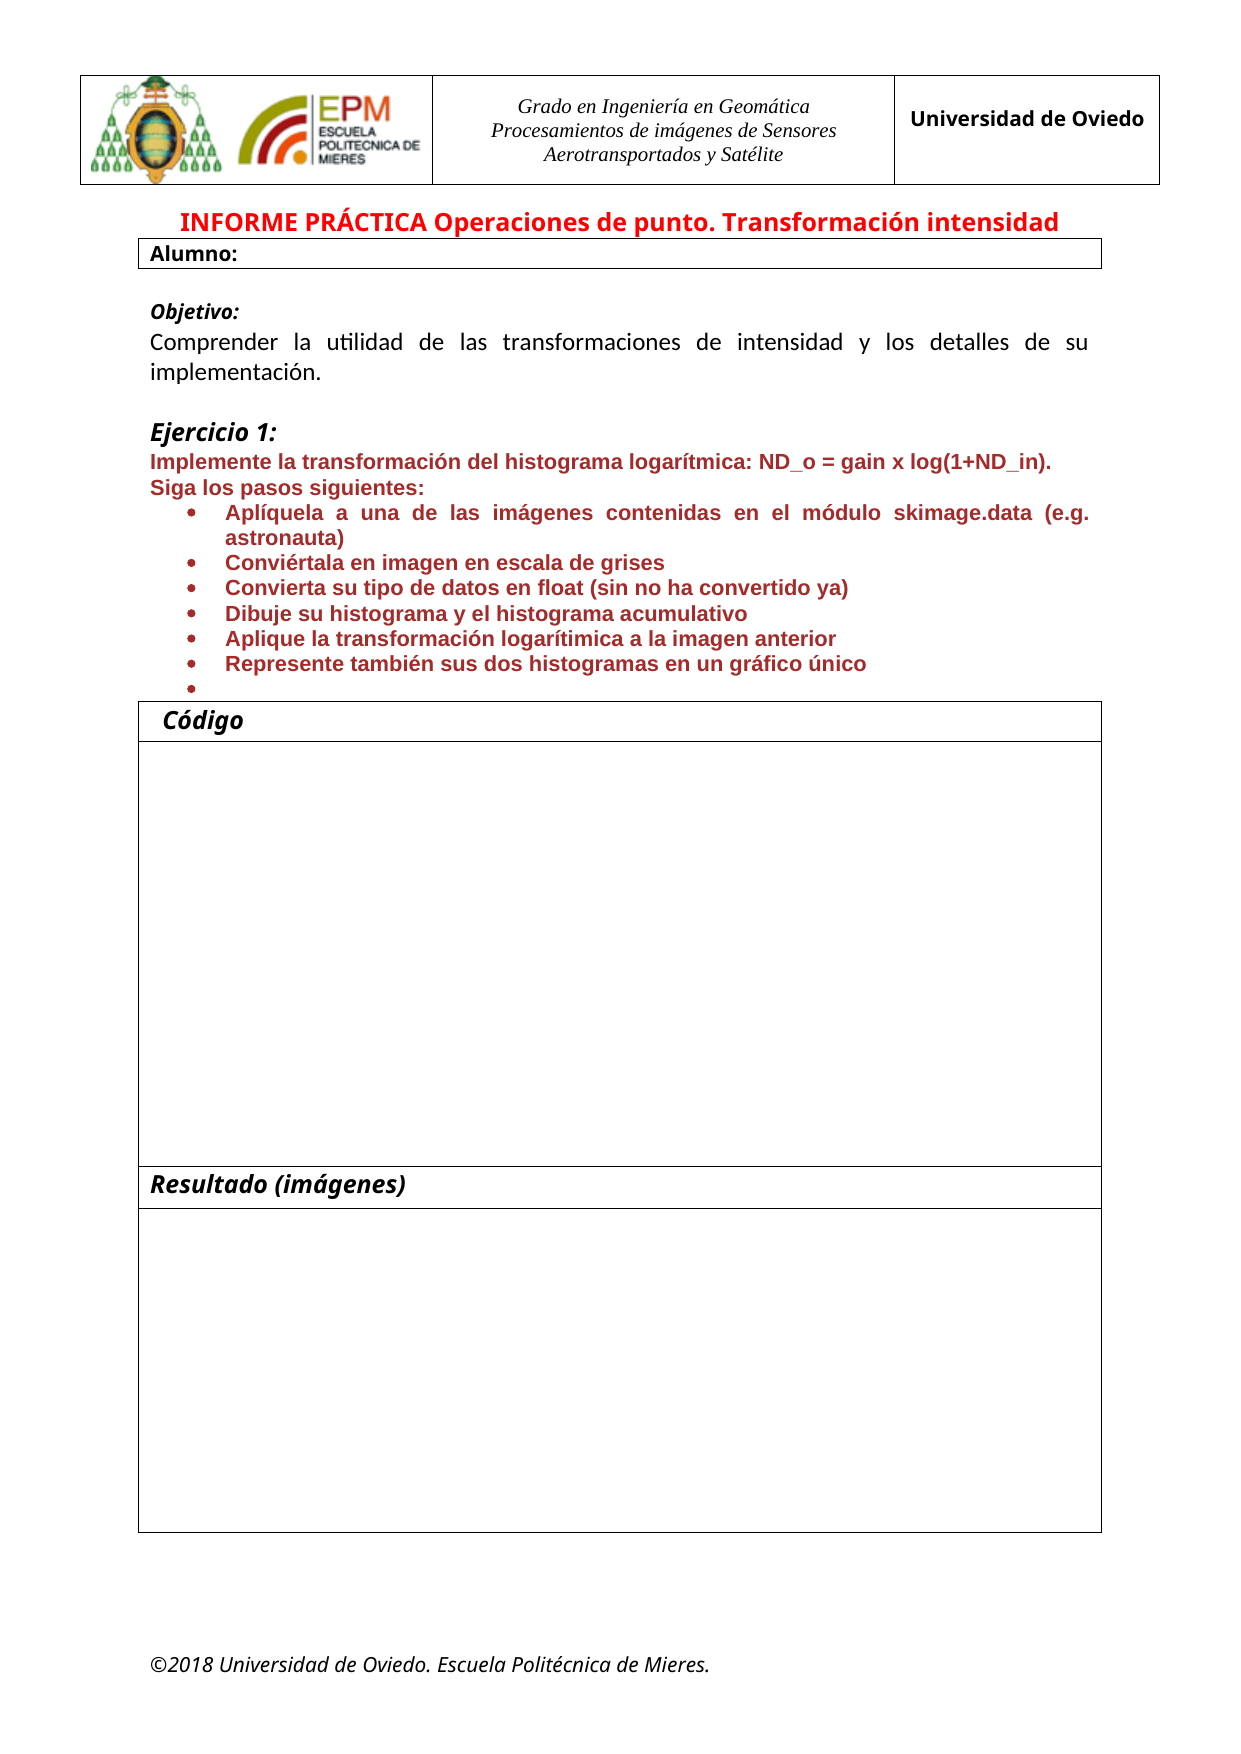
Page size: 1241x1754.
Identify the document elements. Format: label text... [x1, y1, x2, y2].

text Objetivo: [150, 297, 1090, 326]
list Dibuje su histograma y el histograma acumulativo [187, 600, 1090, 626]
table_header Alumno: [139, 239, 1101, 268]
text Ejercicio 1: [150, 415, 1090, 449]
text Siga los pasos siguientes: [150, 474, 1090, 499]
list Conviértala en imagen en escala de grises [187, 550, 1090, 575]
list Represente también sus dos histogramas en un gráfico único [187, 651, 1090, 676]
text INFORME PRÁCTICA Operaciones de punto. Transformación intensidad [150, 204, 1090, 238]
table_header Código [139, 702, 1101, 741]
table_cell [139, 1209, 1101, 1532]
text Comprender la utilidad de las transformaciones de intensidad y los detalles de su implementación. [150, 326, 1090, 387]
table_cell Resultado (imágenes) [139, 1167, 1101, 1207]
list Aplique la transformación logarítimica a la imagen anterior [187, 626, 1090, 651]
list Aplíquela a una de las imágenes contenidas en el módulo skimage.data (e.g. astronauta) [187, 499, 1090, 550]
list Convierta su tipo de datos en float (sin no ha convertido ya) [187, 575, 1090, 600]
picture [91, 76, 422, 184]
table_cell [139, 742, 1101, 1166]
text Implemente la transformación del histograma logarítmica: ND_o = gain x log(1+ND_in). [150, 449, 1090, 474]
